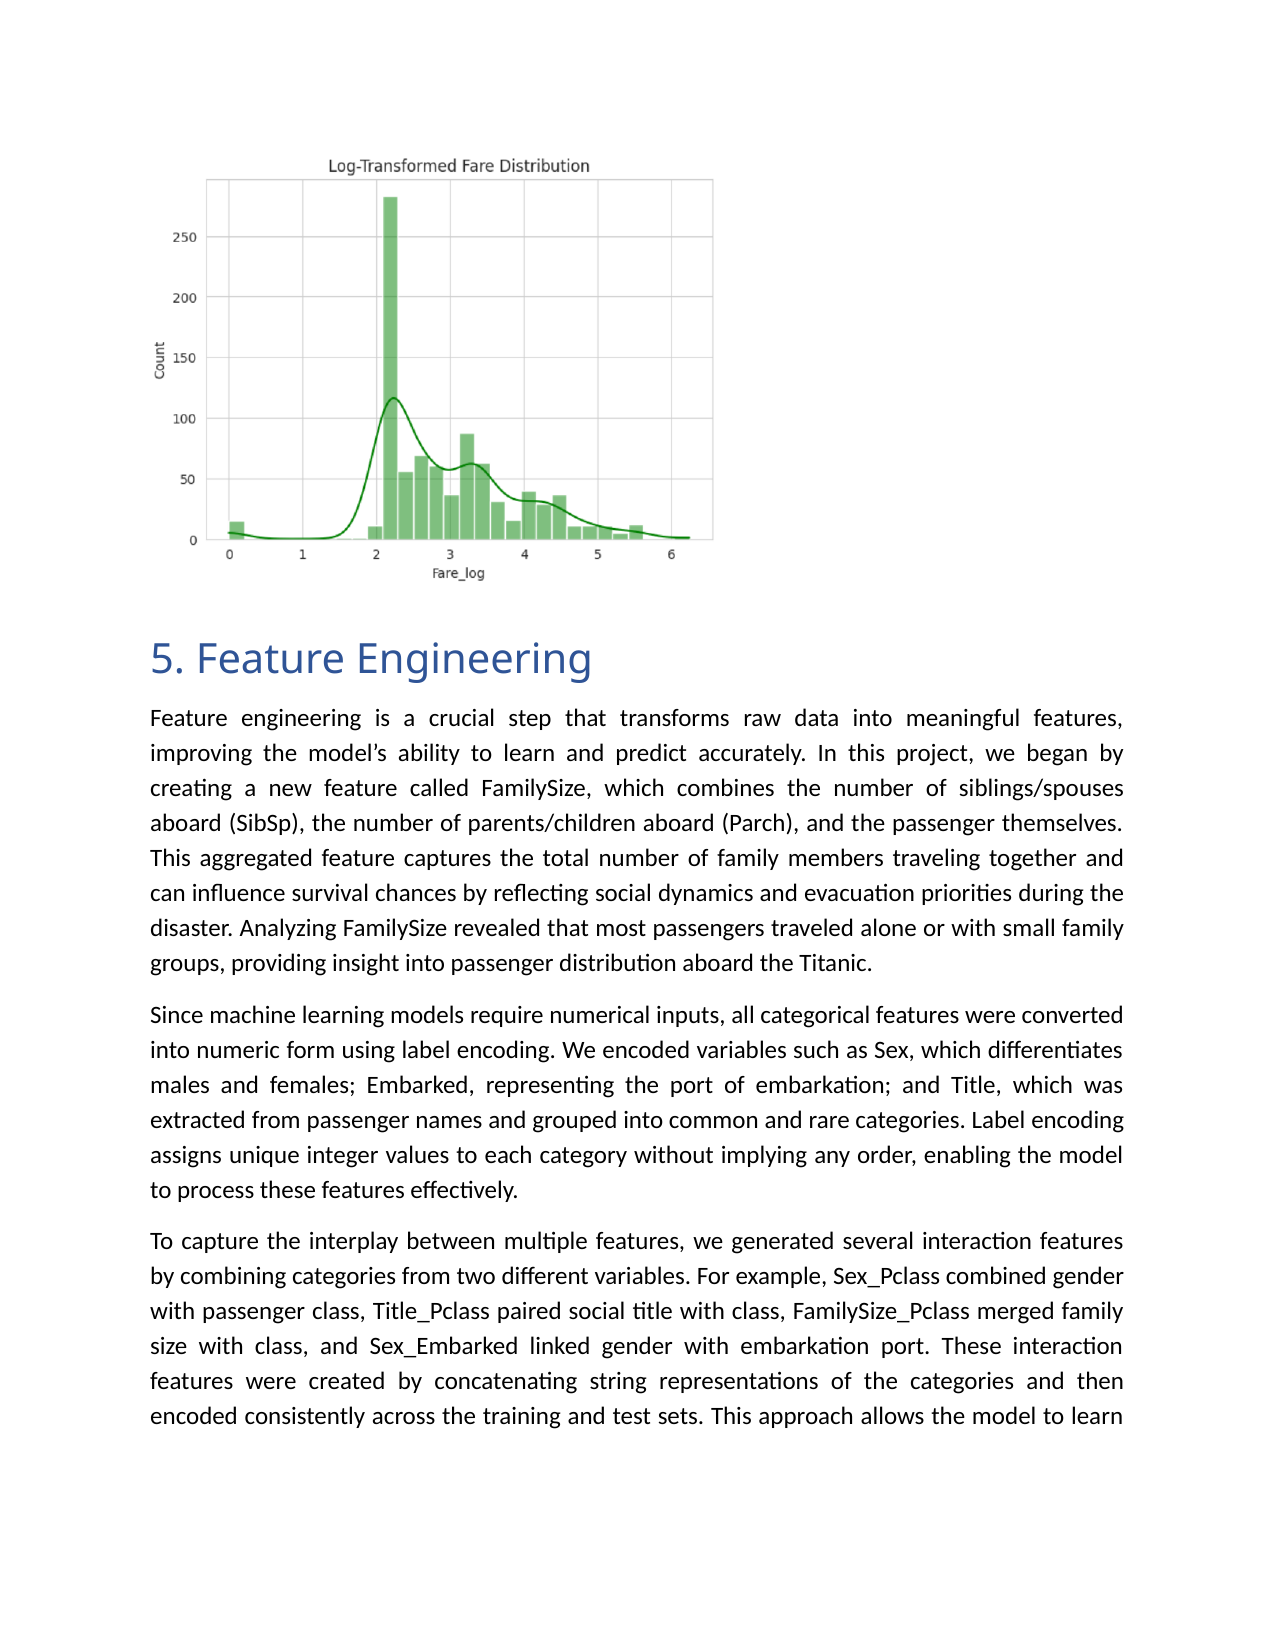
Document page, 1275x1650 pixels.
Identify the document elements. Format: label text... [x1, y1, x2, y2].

text Since machine learning models require numerical inputs, all categorical features were converted into numeric form using label encoding. We encoded variables such as Sex, which differentiates males and females; Embarked, representing the port of embarkation; and Title, which was extracted from passenger names and grouped into common and rare categories. Label encoding assigns unique integer values to each category without implying any order, enabling the model to process these features effectively. [150, 999, 1125, 1204]
picture [150, 150, 719, 587]
text Feature engineering is a crucial step that transforms raw data into meaningful features, improving the model’s ability to learn and predict accurately. In this project, we began by creating a new feature called FamilySize, which combines the number of siblings/spouses aboard (SibSp), the number of parents/children aboard (Parch), and the passenger themselves. This aggregated feature captures the total number of family members traveling together and can influence survival chances by reflecting social dynamics and evacuation priorities during the disaster. Analyzing FamilySize revealed that most passengers traveled alone or with small family groups, providing insight into passenger distribution aboard the Titanic. [150, 702, 1125, 978]
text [150, 1225, 1125, 1431]
subtitle 5. Feature Engineering [150, 628, 1125, 685]
